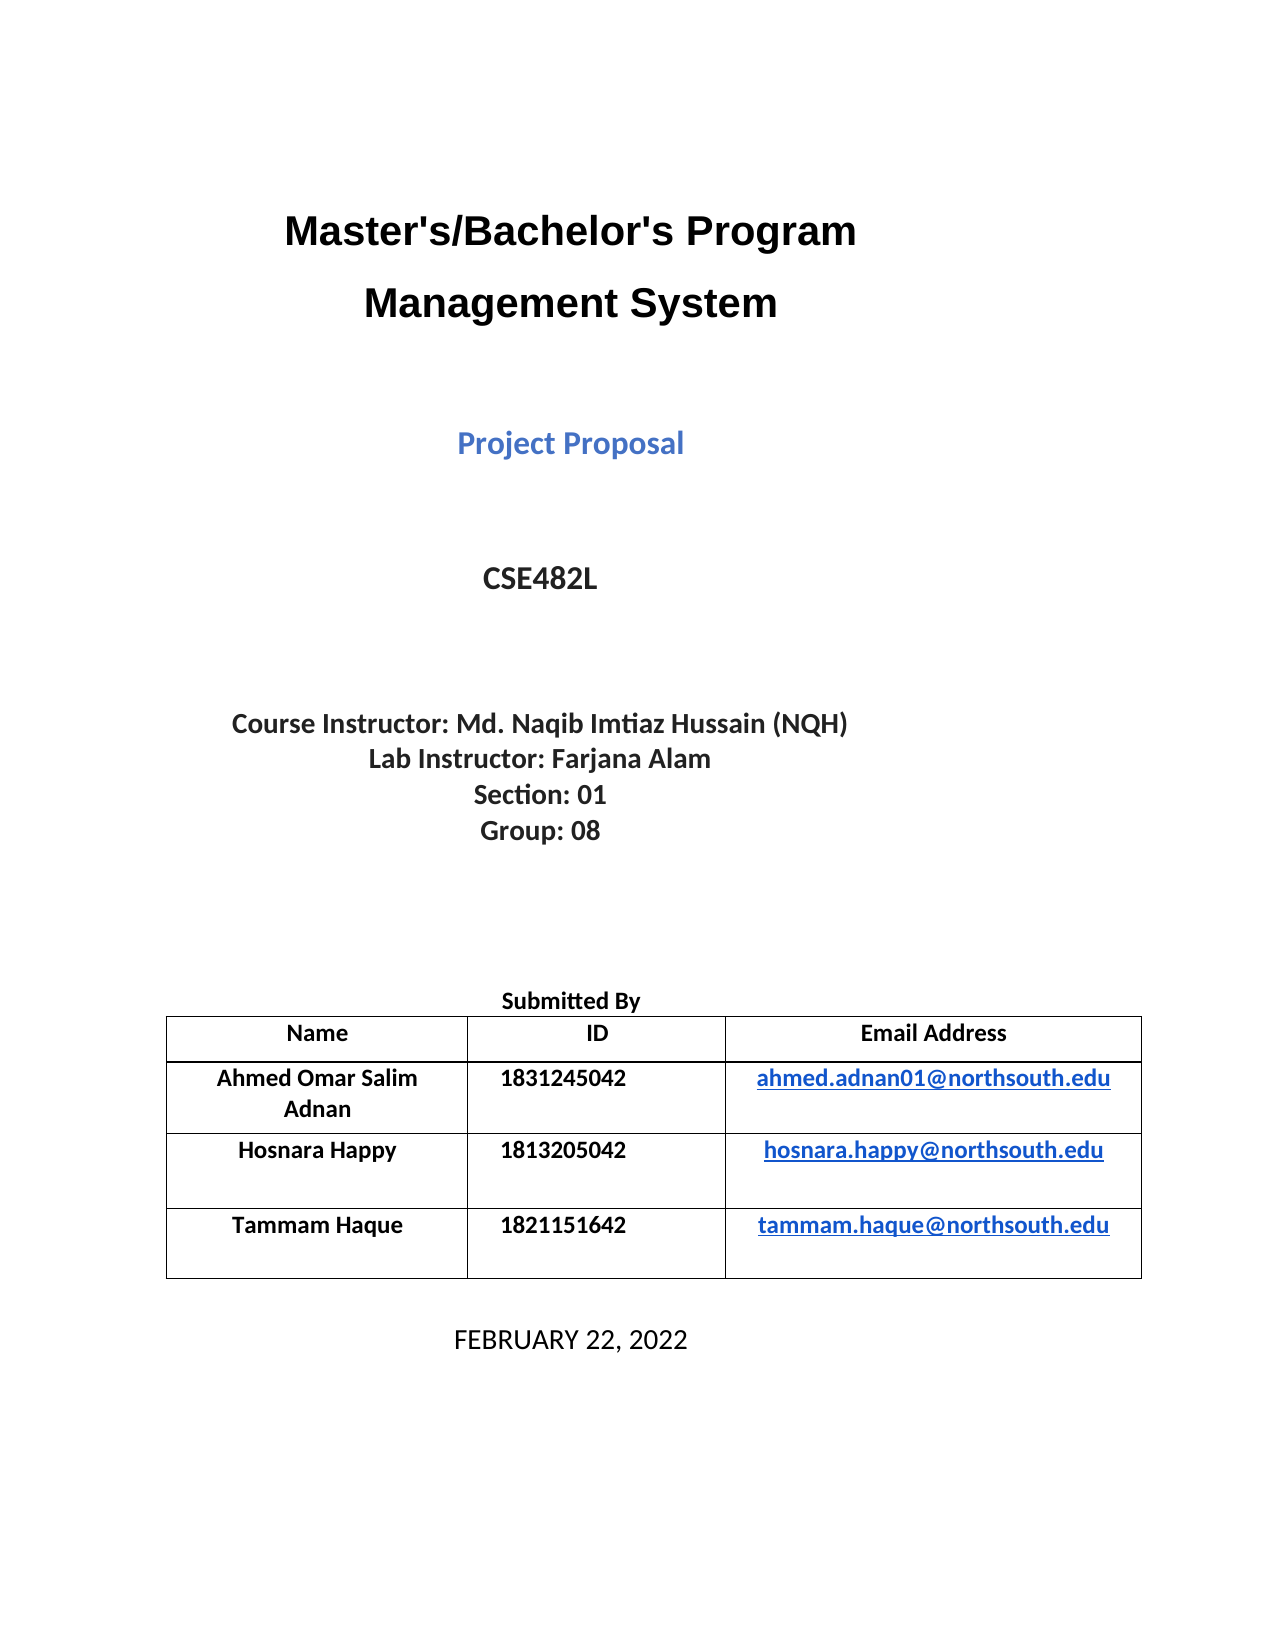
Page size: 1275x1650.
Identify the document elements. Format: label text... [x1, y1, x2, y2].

table_cell ahmed.adnan01@northsouth.edu [726, 1063, 1141, 1133]
table_header Name [167, 1017, 467, 1061]
text Group: 08 [150, 812, 930, 847]
text FEBRUARY 22, 2022 [211, 1321, 931, 1357]
table_cell Ahmed Omar Salim Adnan [167, 1063, 467, 1133]
text Master's/Bachelor's Program Management System [211, 206, 930, 326]
text Section: 01 [150, 776, 930, 812]
table_cell 1813205042 [468, 1134, 725, 1208]
text Course Instructor: Md. Naqib Imtiaz Hussain (NQH) [150, 705, 930, 741]
table_cell tammam.haque@northsouth.edu [726, 1209, 1141, 1278]
text CSE482L [150, 557, 930, 598]
table_header ID [468, 1017, 725, 1061]
table_header Email Address [726, 1017, 1141, 1061]
table_cell 1831245042 [468, 1063, 725, 1133]
table_cell 1821151642 [468, 1209, 725, 1278]
table_cell Hosnara Happy [167, 1134, 467, 1208]
text Project Proposal [211, 422, 930, 462]
table_cell Tammam Haque [167, 1209, 467, 1278]
text Submitted By [211, 985, 931, 1016]
table_cell hosnara.happy@northsouth.edu [726, 1134, 1141, 1208]
text Lab Instructor: Farjana Alam [150, 741, 930, 776]
